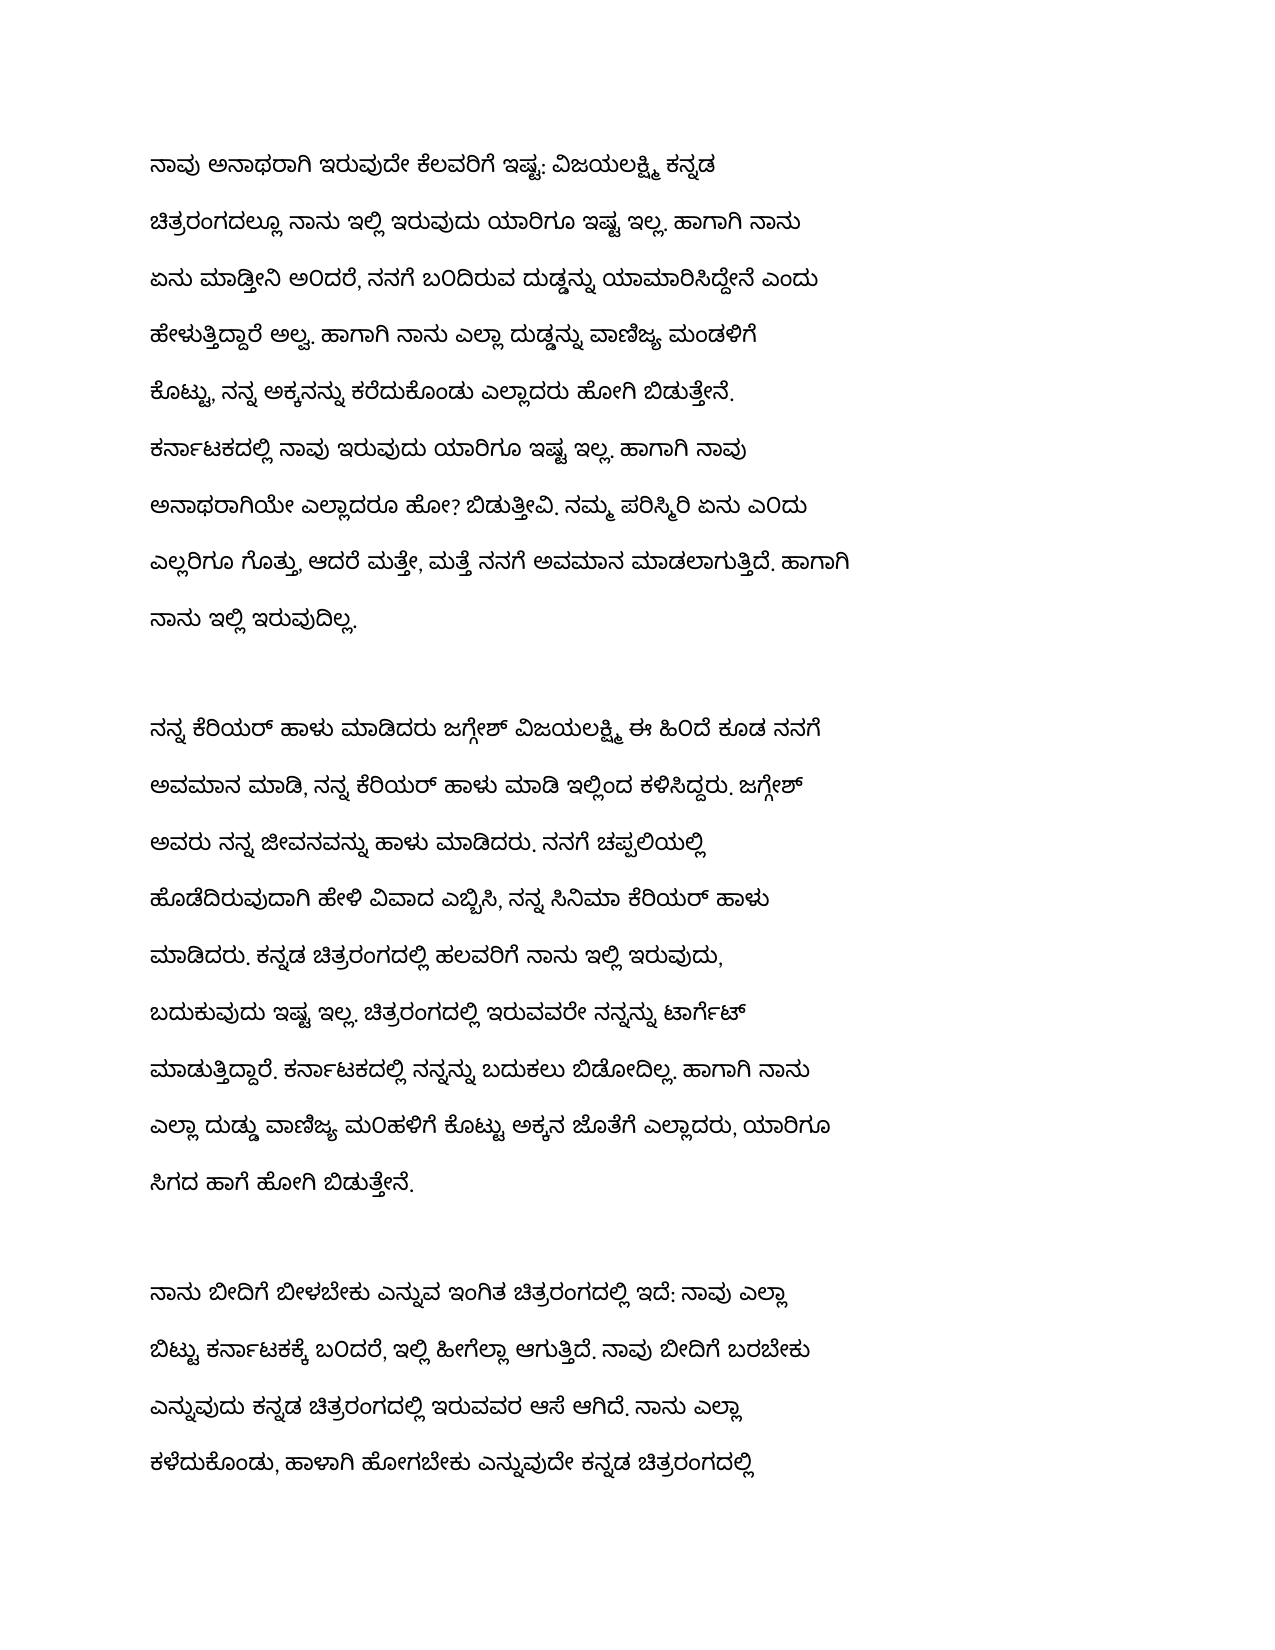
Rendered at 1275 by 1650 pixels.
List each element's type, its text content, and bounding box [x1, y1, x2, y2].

text ಸಿಗದ ಹಾಗೆ ಹೋಗಿ ಬಿಡುತ್ತೇನೆ. [150, 1168, 1125, 1199]
text ಅನಾಥರಾಗಿಯೇ ಎಲ್ಲಾದರೂ ಹೋ? ಬಿಡುತ್ತೀವಿ. ನಮ್ಮ ಪರಿಸ್ಮಿರಿ ಏನು ಎ೦ದು [150, 491, 1125, 522]
text ಅವಮಾನ ಮಾಡಿ, ನನ್ನ ಕೆರಿಯರ್‌ ಹಾಳು ಮಾಡಿ ಇಲ್ಲಿಂದ ಕಳಿಸಿದ್ದರು. ಜಗ್ಗೇಶ್‌ [150, 771, 1125, 802]
text ಬದುಕುವುದು ಇಷ್ಟ ಇಲ್ಲ. ಚಿತ್ರರಂಗದಲ್ಲಿ ಇರುವವರೇ ನನ್ನನ್ನು ಟಾರ್ಗೆಟ್‌ [150, 998, 1125, 1029]
text ಕೊಟ್ಟು, ನನ್ನ ಅಕ್ಕನನ್ನು ಕರೆದುಕೊಂಡು ಎಲ್ಲಾದರು ಹೋಗಿ ಬಿಡುತ್ತೇನೆ. [150, 377, 1125, 408]
text ಎಲ್ಲಾ ದುಡ್ಡು ವಾಣಿಜ್ಯ ಮ೦ಹಳಿಗೆ ಕೊಟ್ಟು ಅಕ್ಕನ ಜೊತೆಗೆ ಎಲ್ಲಾದರು, ಯಾರಿಗೂ [150, 1111, 1125, 1143]
text ಹೇಳುತ್ತಿದ್ದಾರೆ ಅಲ್ವ. ಹಾಗಾಗಿ ನಾನು ಎಲ್ಲಾ ದುಡ್ಡನ್ನು ವಾಣಿಜ್ಯ ಮಂಡಳಿಗೆ [150, 320, 1125, 352]
text ಚಿತ್ರರಂಗದಲ್ಲೂ ನಾನು ಇಲ್ಲಿ ಇರುವುದು ಯಾರಿಗೂ ಇಷ್ಟ ಇಲ್ಲ. ಹಾಗಾಗಿ ನಾನು [150, 207, 1125, 238]
text ಕರ್ನಾಟಕದಲ್ಲಿ ನಾವು ಇರುವುದು ಯಾರಿಗೂ ಇಷ್ಟ ಇಲ್ಲ. ಹಾಗಾಗಿ ನಾವು [150, 434, 1125, 465]
text ಮಾಡುತ್ತಿದ್ದಾರೆ. ಕರ್ನಾಟಕದಲ್ಲಿ ನನ್ನನ್ನು ಬದುಕಲು ಬಿಡೋದಿಲ್ಲ. ಹಾಗಾಗಿ ನಾನು [150, 1054, 1125, 1086]
text ಎನ್ನುವುದು ಕನ್ನಡ ಚಿತ್ರರಂಗದಲ್ಲಿ ಇರುವವರ ಆಸೆ ಆಗಿದೆ. ನಾನು ಎಲ್ಲಾ [150, 1391, 1125, 1423]
text ನಾನು ಇಲ್ಲಿ ಇರುವುದಿಲ್ಲ. [150, 604, 1125, 635]
text ನಾವು ಅನಾಥರಾಗಿ ಇರುವುದೇ ಕೆಲವರಿಗೆ ಇಷ್ಟ: ವಿಜಯಲಕ್ಷ್ಮಿ ಕನ್ನಡ [150, 150, 1125, 181]
text ಮಾಡಿದರು. ಕನ್ನಡ ಚಿತ್ರರಂಗದಲ್ಲಿ ಹಲವರಿಗೆ ನಾನು ಇಲ್ಲಿ ಇರುವುದು, [150, 941, 1125, 972]
text ನಾನು ಬೀದಿಗೆ ಬೀಳಬೇಕು ಎನ್ನುವ ಇಂಗಿತ ಚಿತ್ರರಂಗದಲ್ಲಿ ಇದೆ: ನಾವು ಎಲ್ಲಾ [150, 1278, 1125, 1309]
text ಹೊಡೆದಿರುವುದಾಗಿ ಹೇಳಿ ವಿವಾದ ಎಬ್ಬಿಸಿ, ನನ್ನ ಸಿನಿಮಾ ಕೆರಿಯರ್‌ ಹಾಳು [150, 884, 1125, 916]
text ಅವರು ನನ್ನ ಜೀವನವನ್ನು ಹಾಳು ಮಾಡಿದರು. ನನಗೆ ಚಪ್ಪಲಿಯಲ್ಲಿ [150, 827, 1125, 859]
text ನನ್ನ ಕೆರಿಯರ್‌ ಹಾಳು ಮಾಡಿದರು ಜಗ್ಗೇಶ್‌ ವಿಜಯಲಕ್ಷ್ಮಿ ಈ ಹಿ೦ದೆ ಕೂಡ ನನಗೆ [150, 714, 1125, 745]
text ಬಿಟ್ಟು ಕರ್ನಾಟಕಕ್ಕೆ ಬ೦ದರೆ, ಇಲ್ಲಿ ಹೀಗೆಲ್ಲಾ ಆಗುತ್ತಿದೆ. ನಾವು ಬೀದಿಗೆ ಬರಬೇಕು [150, 1335, 1125, 1366]
text ಕಳೆದುಕೊಂಡು, ಹಾಳಾಗಿ ಹೋಗಬೇಕು ಎನ್ನುವುದೇ ಕನ್ನಡ ಚಿತ್ರರಂಗದಲ್ಲಿ [150, 1448, 1125, 1479]
text ಏನು ಮಾಡ್ತೀನಿ ಅ೦ದರೆ, ನನಗೆ ಬ೦ದಿರುವ ದುಡ್ಡನ್ನು ಯಾಮಾರಿಸಿದ್ದೇನೆ ಎಂದು [150, 263, 1125, 295]
text ಎಲ್ಲರಿಗೂ ಗೊತ್ತು, ಆದರೆ ಮತ್ತೇ, ಮತ್ತೆ ನನಗೆ ಅವಮಾನ ಮಾಡಲಾಗುತ್ತಿದೆ. ಹಾಗಾಗಿ [150, 547, 1125, 579]
